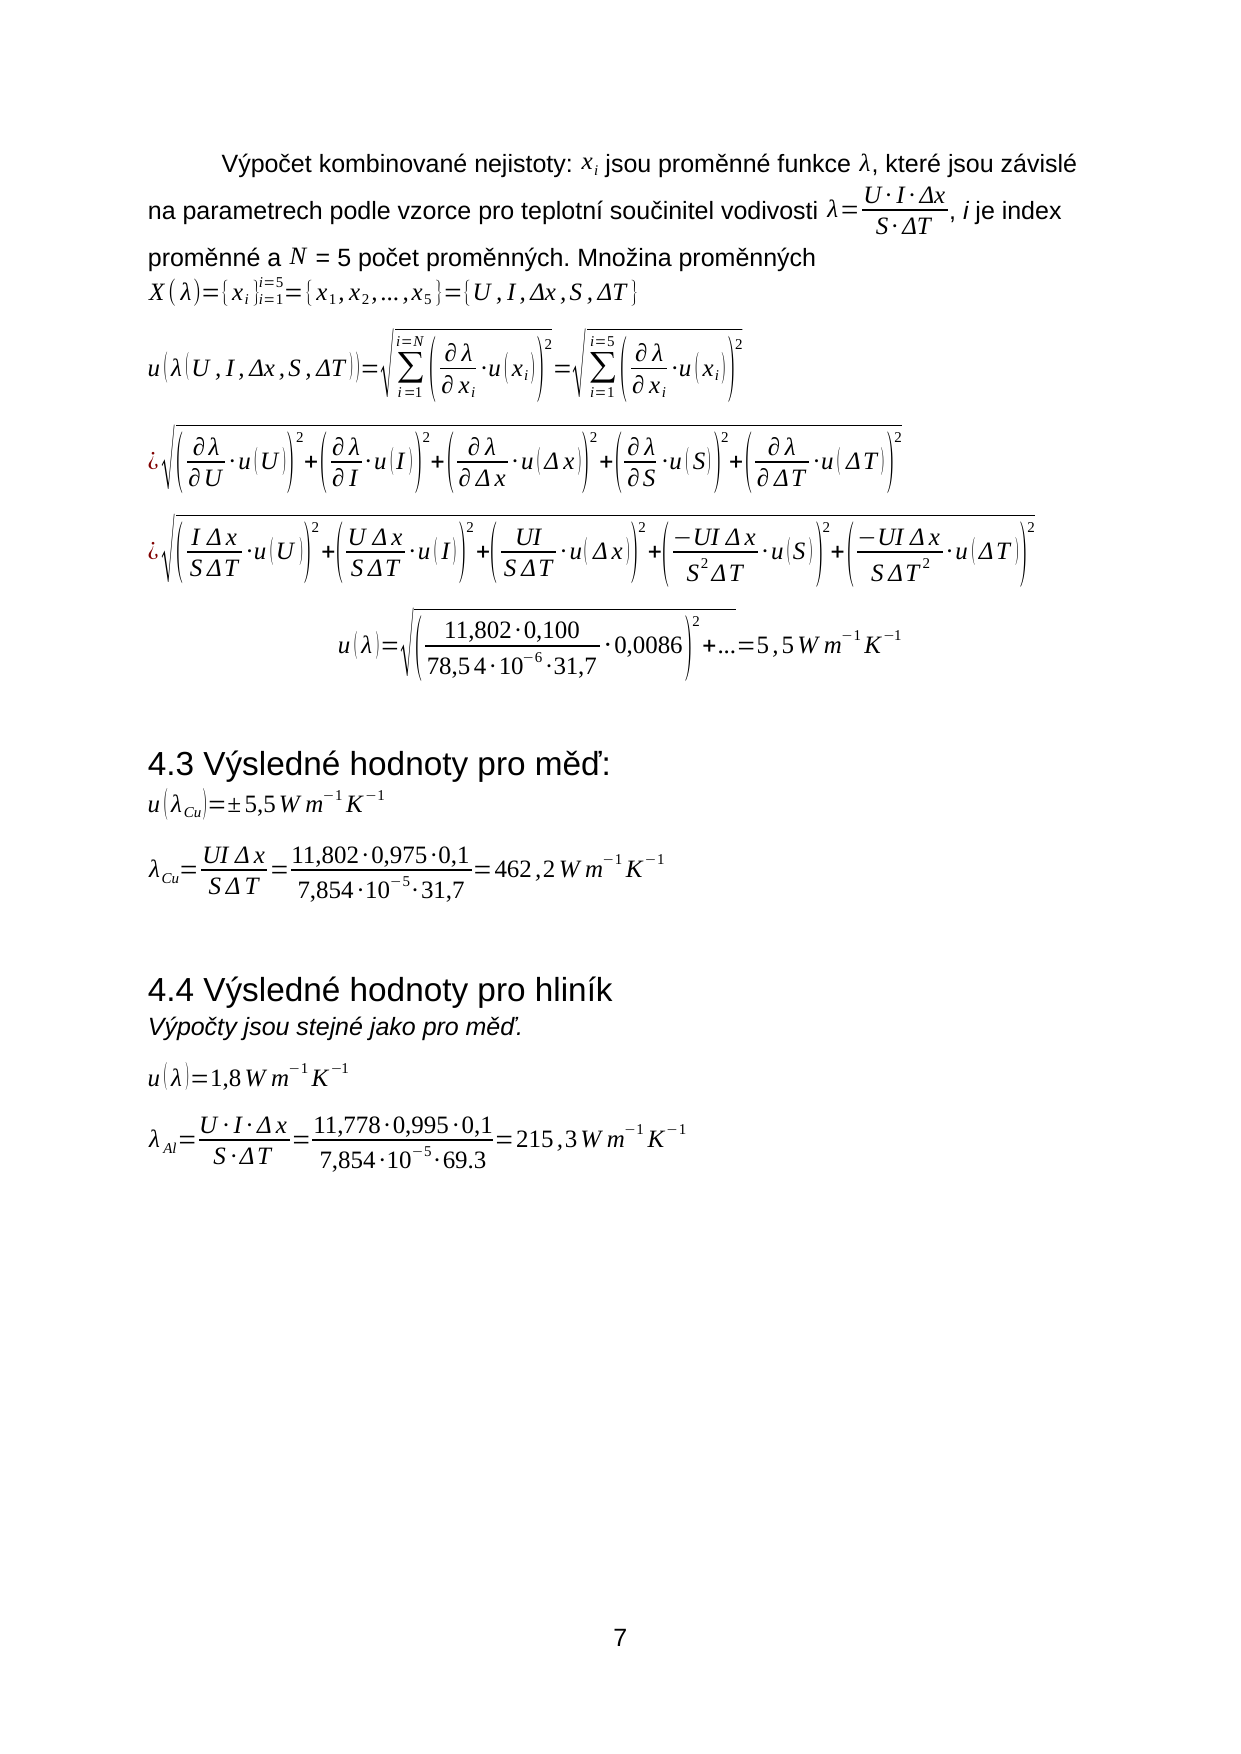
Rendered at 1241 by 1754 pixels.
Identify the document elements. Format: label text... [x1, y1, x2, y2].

subtitle 4.3 Výsledné hodnoty pro měď: [148, 744, 1093, 783]
subtitle 4.4 Výsledné hodnoty pro hliník [148, 970, 1093, 1009]
text Výpočet kombinované nejistoty: jsou proměnné funkce , které jsou závislé na parametrech podle vzorce pro teplotní součinitel vodivosti , i je index proměnné a = 5 počet proměnných. Množina proměnných [148, 148, 1093, 308]
text Výpočty jsou stejné jako pro měď. [148, 1012, 1093, 1041]
